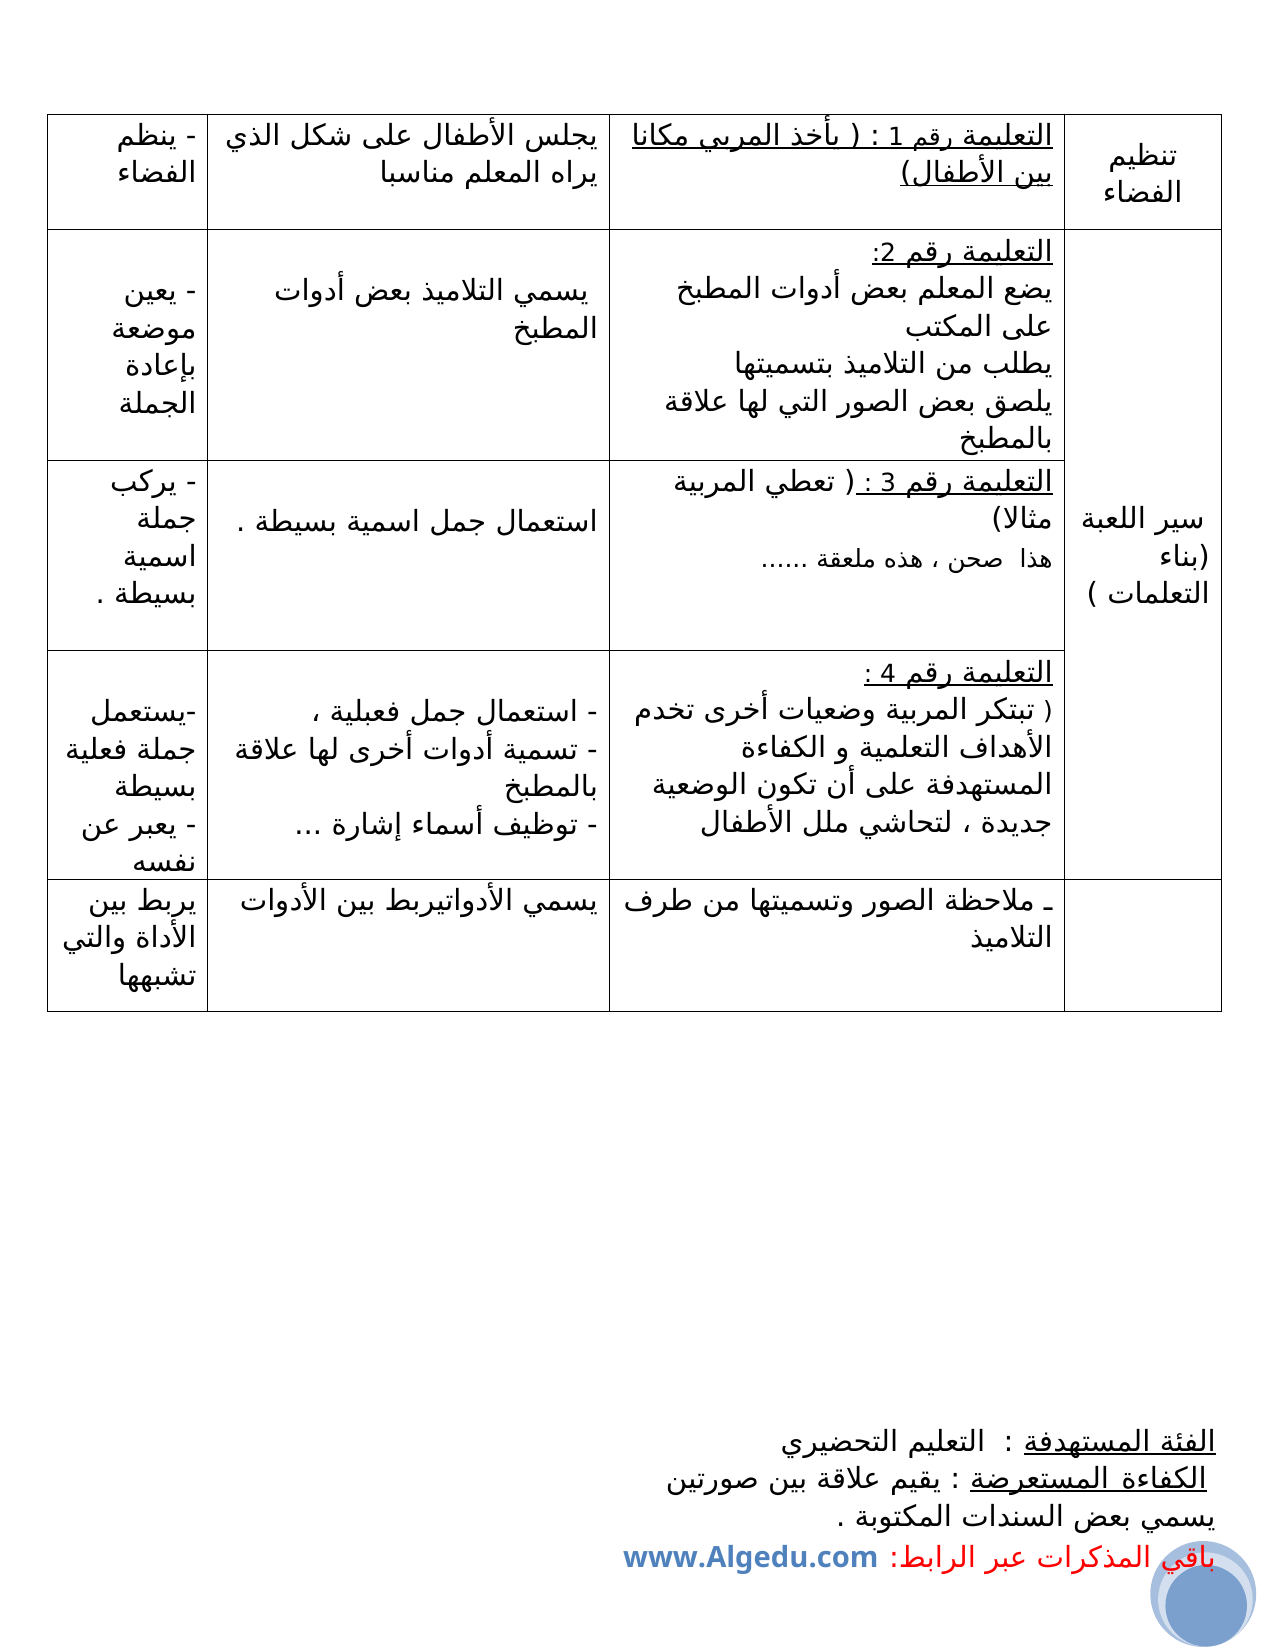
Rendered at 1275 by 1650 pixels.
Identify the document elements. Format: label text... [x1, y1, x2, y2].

table_cell استعمال جمل اسمية بسيطة . [208, 461, 609, 650]
table_cell يسمي التلاميذ بعض أدوات المطبخ [208, 230, 609, 460]
table_cell [1065, 880, 1221, 1011]
table_cell ـ ملاحظة الصور وتسميتها من طرف التلاميذ [610, 880, 1064, 1011]
text الفئة المستهدفة : التعليم التحضيري [59, 1420, 1216, 1458]
table_cell التعليمة رقم 4 : ( تبتكر المربية وضعيات أخرى تخدم الأهداف التعلمية و الكفاءة المستهدفة على أن تكون الوضعية جديدة ، لتحاشي ملل الأطفال [610, 651, 1064, 879]
table_cell التعليمة رقم 1 : ( يأخذ المربي مكانا بين الأطفال) [610, 115, 1064, 229]
text الكفاءة المستعرضة : يقيم علاقة بين صورتين [59, 1458, 1216, 1495]
table_cell يجلس الأطفال على شكل الذي يراه المعلم مناسبا [208, 115, 609, 229]
table_cell يربط بين الأداة والتي تشبهها [48, 880, 207, 1011]
table_cell التعليمة رقم 2: يضع المعلم بعض أدوات المطبخ على المكتب يطلب من التلاميذ بتسميتها يلصق بعض الصور التي لها علاقة بالمطبخ [610, 230, 1064, 460]
table_cell يسمي الأدواتيربط بين الأدوات [208, 880, 609, 1011]
table_cell - يعين موضعة بإعادة الجملة [48, 230, 207, 460]
text يسمي بعض السندات المكتوبة . [59, 1495, 1216, 1533]
table_cell -يستعمل جملة فعلية بسيطة - يعبر عن نفسه [48, 651, 207, 879]
table_cell - ينظم الفضاء [48, 115, 207, 229]
table_cell تنظيم الفضاء [1065, 115, 1221, 229]
table_cell التعليمة رقم 3 : ( تعطي المربية مثالا) هذا صحن ، هذه ملعقة ...... [610, 461, 1064, 650]
table_cell سير اللعبة (بناء التعلمات ) [1065, 230, 1221, 879]
table_cell - يركب جملة اسمية بسيطة . [48, 461, 207, 650]
table_cell - استعمال جمل فعبلية ، - تسمية أدوات أخرى لها علاقة بالمطبخ - توظيف أسماء إشارة ... [208, 651, 609, 879]
